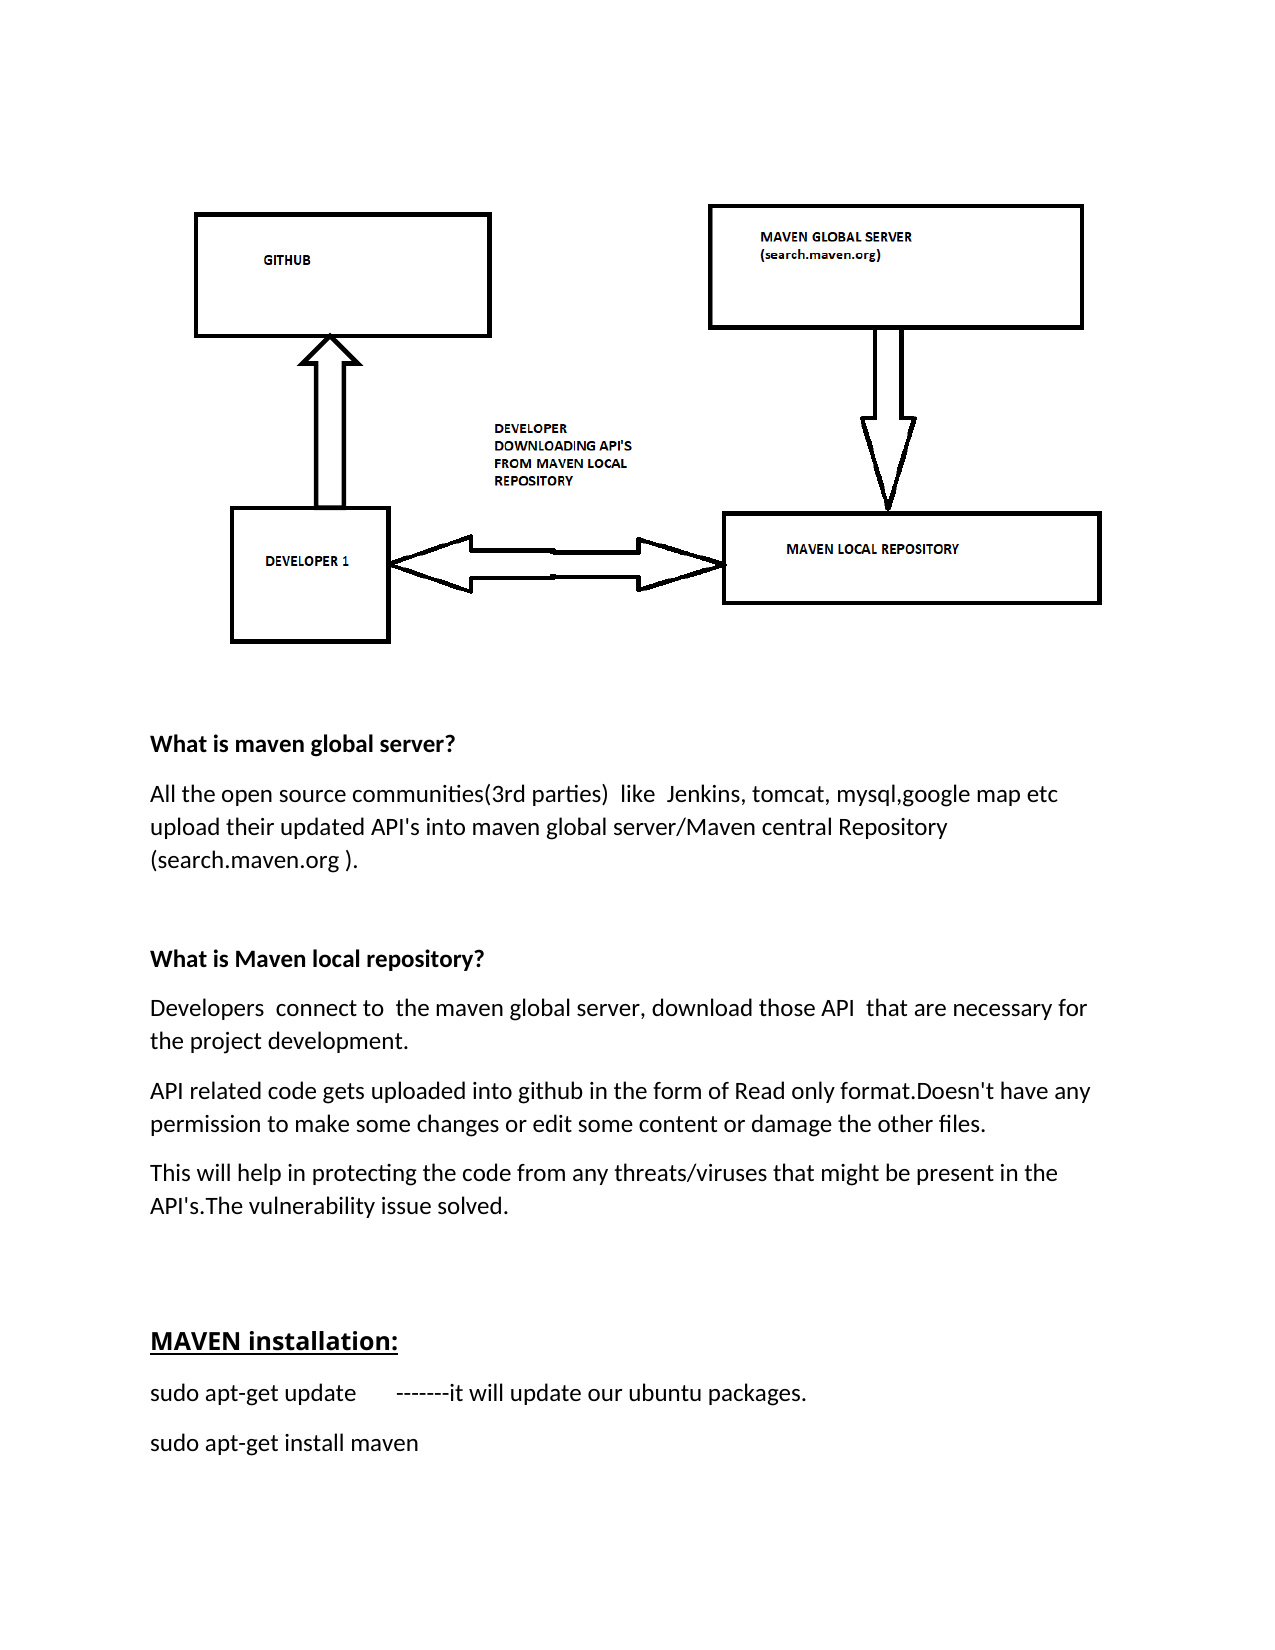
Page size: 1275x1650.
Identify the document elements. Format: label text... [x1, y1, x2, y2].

text Developers connect to the maven global server, download those API that are necessary for the project development. [150, 993, 1125, 1056]
picture [150, 150, 1125, 660]
text sudo apt-get update -------it will update our ubuntu packages. [150, 1377, 1125, 1408]
text sudo apt-get install maven [150, 1427, 1125, 1458]
text API related code gets uploaded into github in the form of Read only format.Doesn't have any permission to make some changes or edit some content or damage the other files. [150, 1075, 1125, 1138]
text What is Maven local repository? [150, 943, 1125, 973]
text What is maven global server? [150, 728, 1125, 759]
text MAVEN installation: [150, 1324, 1125, 1358]
text This will help in protecting the code from any threats/viruses that might be present in the API's.The vulnerability issue solved. [150, 1158, 1125, 1221]
text All the open source communities(3rd parties) like Jenkins, tomcat, mysql,google map etc upload their updated API's into maven global server/Maven central Repository (search.maven.org ). [150, 778, 1125, 874]
